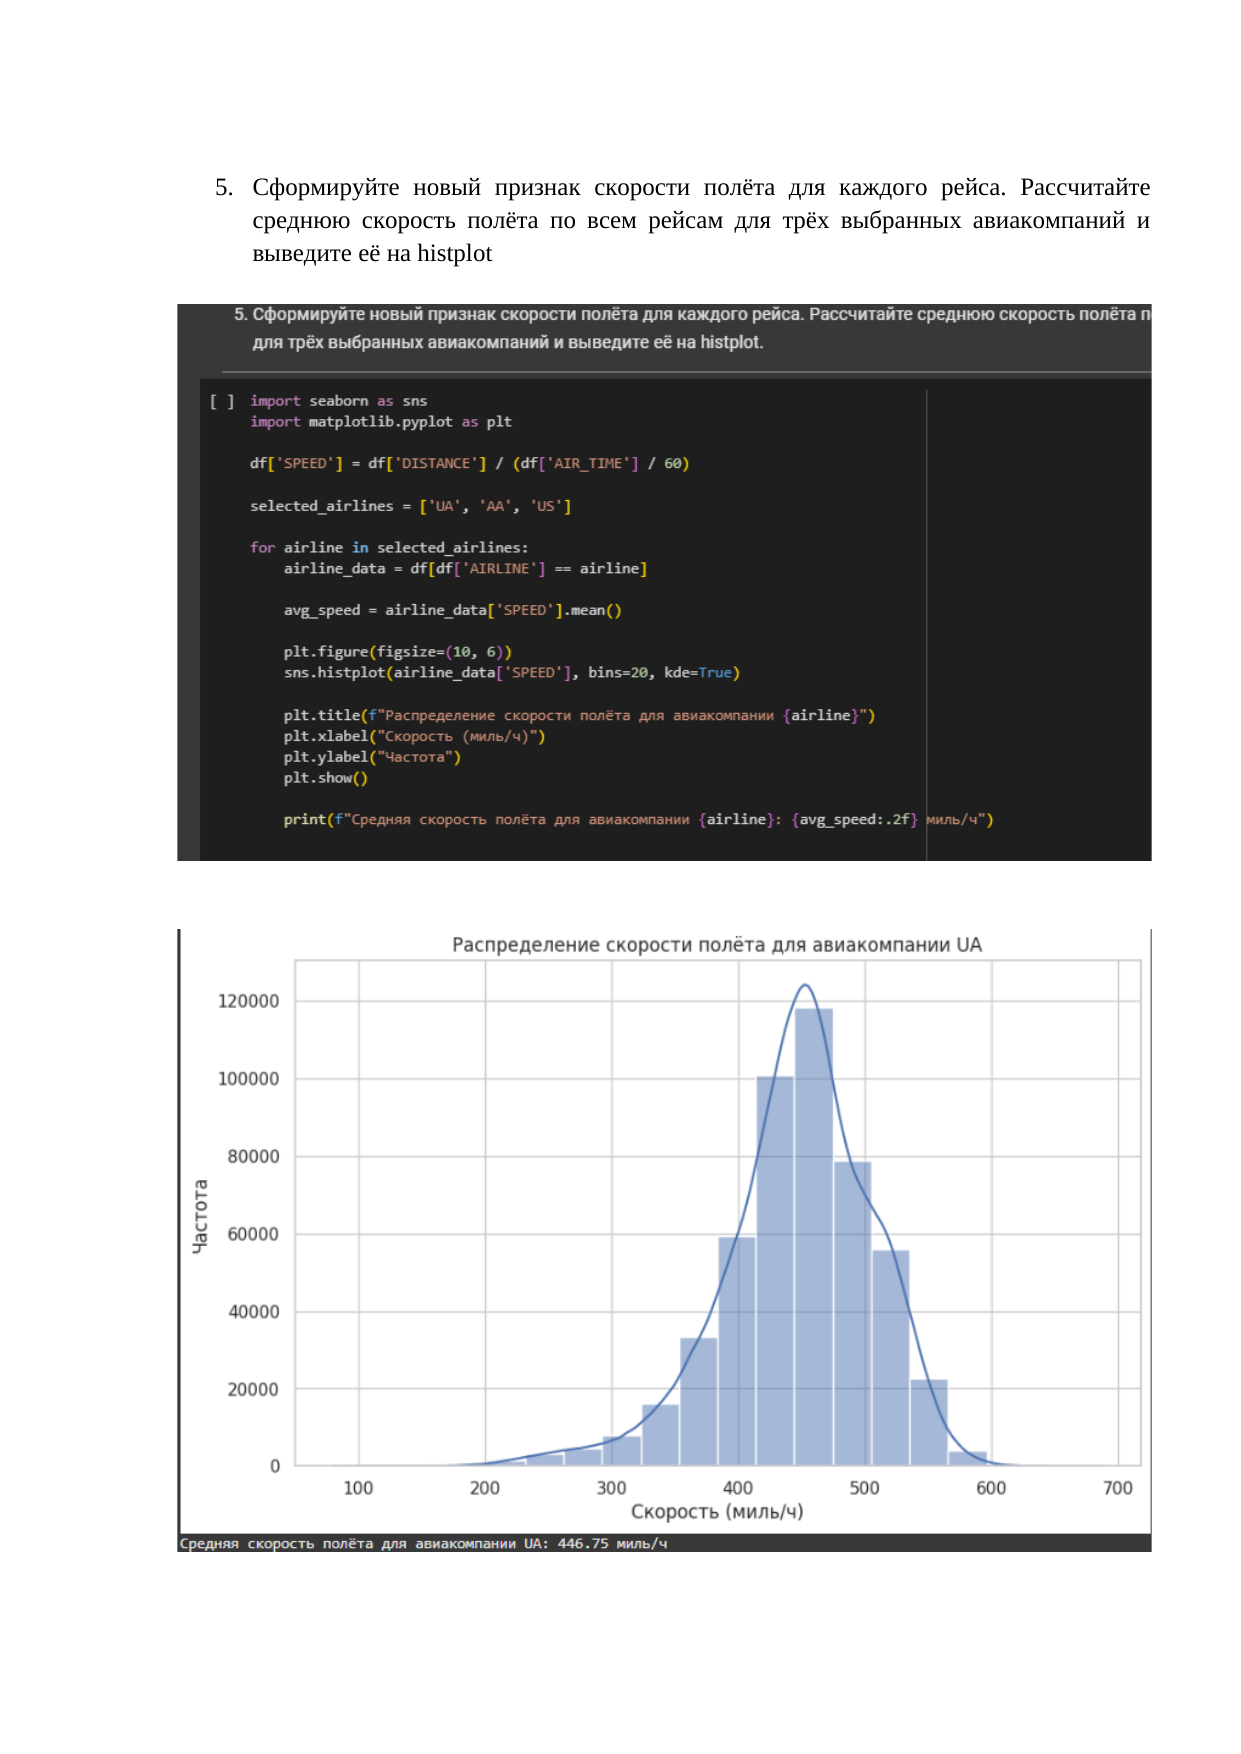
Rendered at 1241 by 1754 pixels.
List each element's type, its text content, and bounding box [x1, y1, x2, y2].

picture [177, 304, 1152, 861]
list Сформируйте новый признак скорости полёта для каждого рейса. Рассчитайте среднюю скорость полёта по всем рейсам для трёх выбранных авиакомпаний и выведите её на histplot [215, 172, 1152, 267]
picture [177, 929, 1152, 1552]
